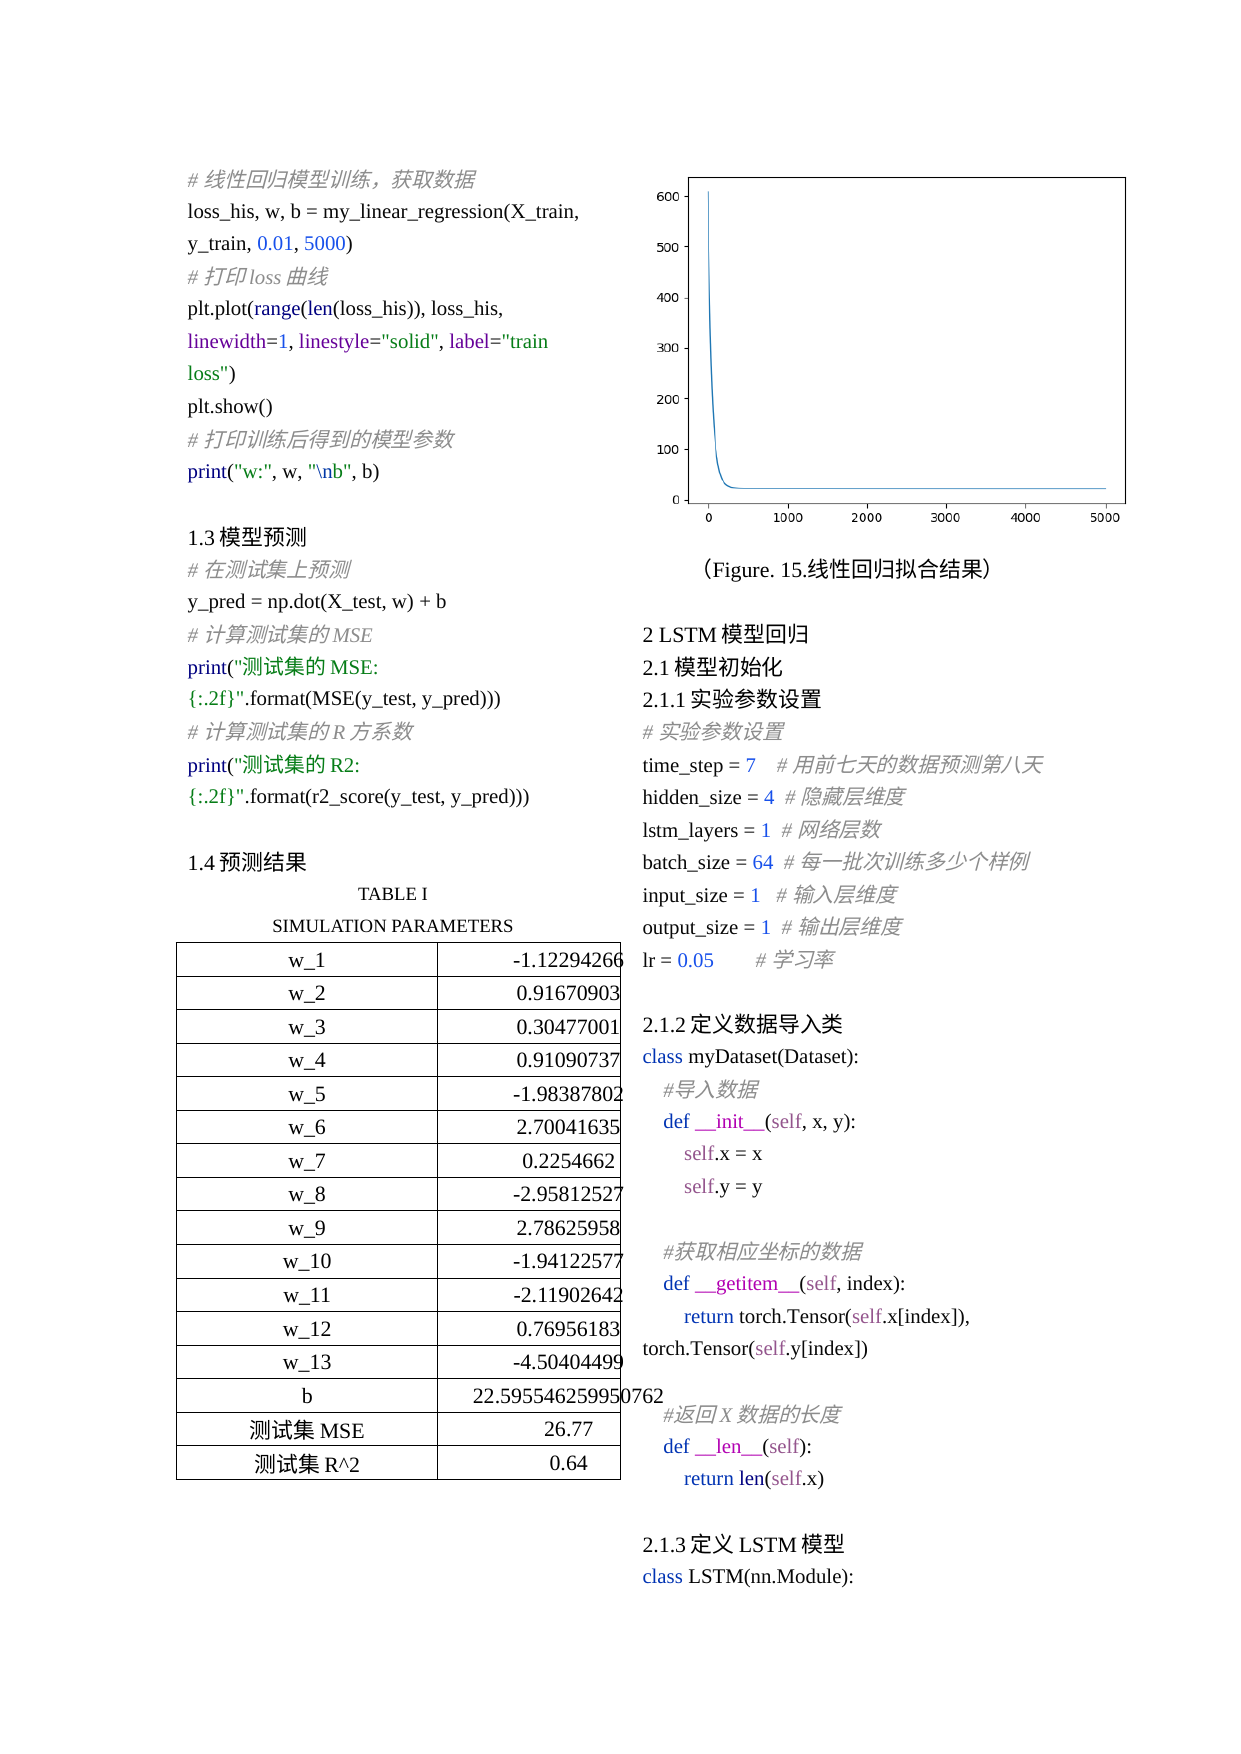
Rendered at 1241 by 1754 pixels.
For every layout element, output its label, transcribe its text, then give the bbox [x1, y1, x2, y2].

table_cell 0.2254662 [438, 1144, 620, 1177]
table_cell -4.50404499 [438, 1346, 620, 1378]
table_cell w_2 [177, 977, 437, 1009]
table_cell b [177, 1379, 437, 1412]
table_cell 2.78625958 [438, 1211, 620, 1244]
text TABLE I [187, 877, 598, 909]
table_cell 0.30477001 [438, 1010, 620, 1043]
text 2 LSTM模型回归 [642, 617, 1053, 649]
table_cell 0.64 [438, 1446, 620, 1479]
text 1.4预测结果 [187, 844, 598, 877]
table_cell w_6 [177, 1111, 437, 1143]
table_cell w_10 [177, 1245, 437, 1277]
table_cell 2.70041635 [438, 1111, 620, 1143]
text SIMULATION PARAMETERS [187, 909, 598, 942]
table_cell 22.595546259950762 [438, 1379, 620, 1412]
text 1.3模型预测 [187, 519, 598, 552]
text class myDataset(Dataset): #导入数据 def __init__(self, x, y): self.x = x self.y = y #获取相应坐标的数据 def __getitem__(self, index): return torch.Tensor(self.x[index]), torch.Tensor(self.y[index]) #返回X数据的长度 def __len__(self): return len(self.x) [642, 1039, 1053, 1494]
table_cell w_8 [177, 1178, 437, 1210]
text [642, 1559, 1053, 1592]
picture [642, 162, 1143, 534]
table_cell w_11 [177, 1279, 437, 1311]
table_cell 0.91670903 [438, 977, 620, 1009]
table_cell -1.98387802 [438, 1077, 620, 1110]
table_cell -2.95812527 [438, 1178, 620, 1210]
table_cell w_5 [177, 1077, 437, 1110]
text 2.1.1实验参数设置 [642, 682, 1053, 714]
text 2.1.2定义数据导入类 [642, 1007, 1053, 1039]
text （Figure. 15.线性回归拟合结果） [642, 552, 1053, 584]
text 2.1模型初始化 [642, 649, 1053, 682]
table_cell 0.76956183 [438, 1312, 620, 1344]
table_cell 26.77 [438, 1413, 620, 1445]
table_header -1.12294266 [438, 943, 620, 976]
table_cell w_3 [177, 1010, 437, 1043]
table_cell -2.11902642 [438, 1279, 620, 1311]
table_cell w_4 [177, 1044, 437, 1076]
text 2.1.3定义LSTM模型 [642, 1527, 1053, 1559]
table_cell w_12 [177, 1312, 437, 1344]
text # 实验参数设置 time_step = 7 # 用前七天的数据预测第八天 hidden_size = 4 # 隐藏层维度 lstm_layers = 1 # 网络层数 batch_size = 64 # 每一批次训练多少个样例 input_size = 1 # 输入层维度 output_size = 1 # 输出层维度 lr = 0.05 # 学习率 [642, 714, 1053, 974]
table_cell 测试集R^2 [177, 1446, 437, 1479]
table_cell w_13 [177, 1346, 437, 1378]
table_cell 0.91090737 [438, 1044, 620, 1076]
table_cell w_9 [177, 1211, 437, 1244]
table_cell -1.94122577 [438, 1245, 620, 1277]
table_header w_1 [177, 943, 437, 976]
table_cell w_7 [177, 1144, 437, 1177]
text # 线性回归模型训练，获取数据 loss_his, w, b = my_linear_regression(X_train, y_train, 0.01, 5000) # 打印loss曲线 plt.plot(range(len(loss_his)), loss_his, linewidth=1, linestyle="solid", label="train loss") plt.show() # 打印训练后得到的模型参数 print("w:", w, "\nb", b) [187, 162, 598, 487]
table_cell 测试集MSE [177, 1413, 437, 1445]
text # 在测试集上预测 y_pred = np.dot(X_test, w) + b # 计算测试集的MSE print("测试集的MSE: {:.2f}".format(MSE(y_test, y_pred))) # 计算测试集的R方系数 print("测试集的R2: {:.2f}".format(r2_score(y_test, y_pred))) [187, 552, 598, 812]
